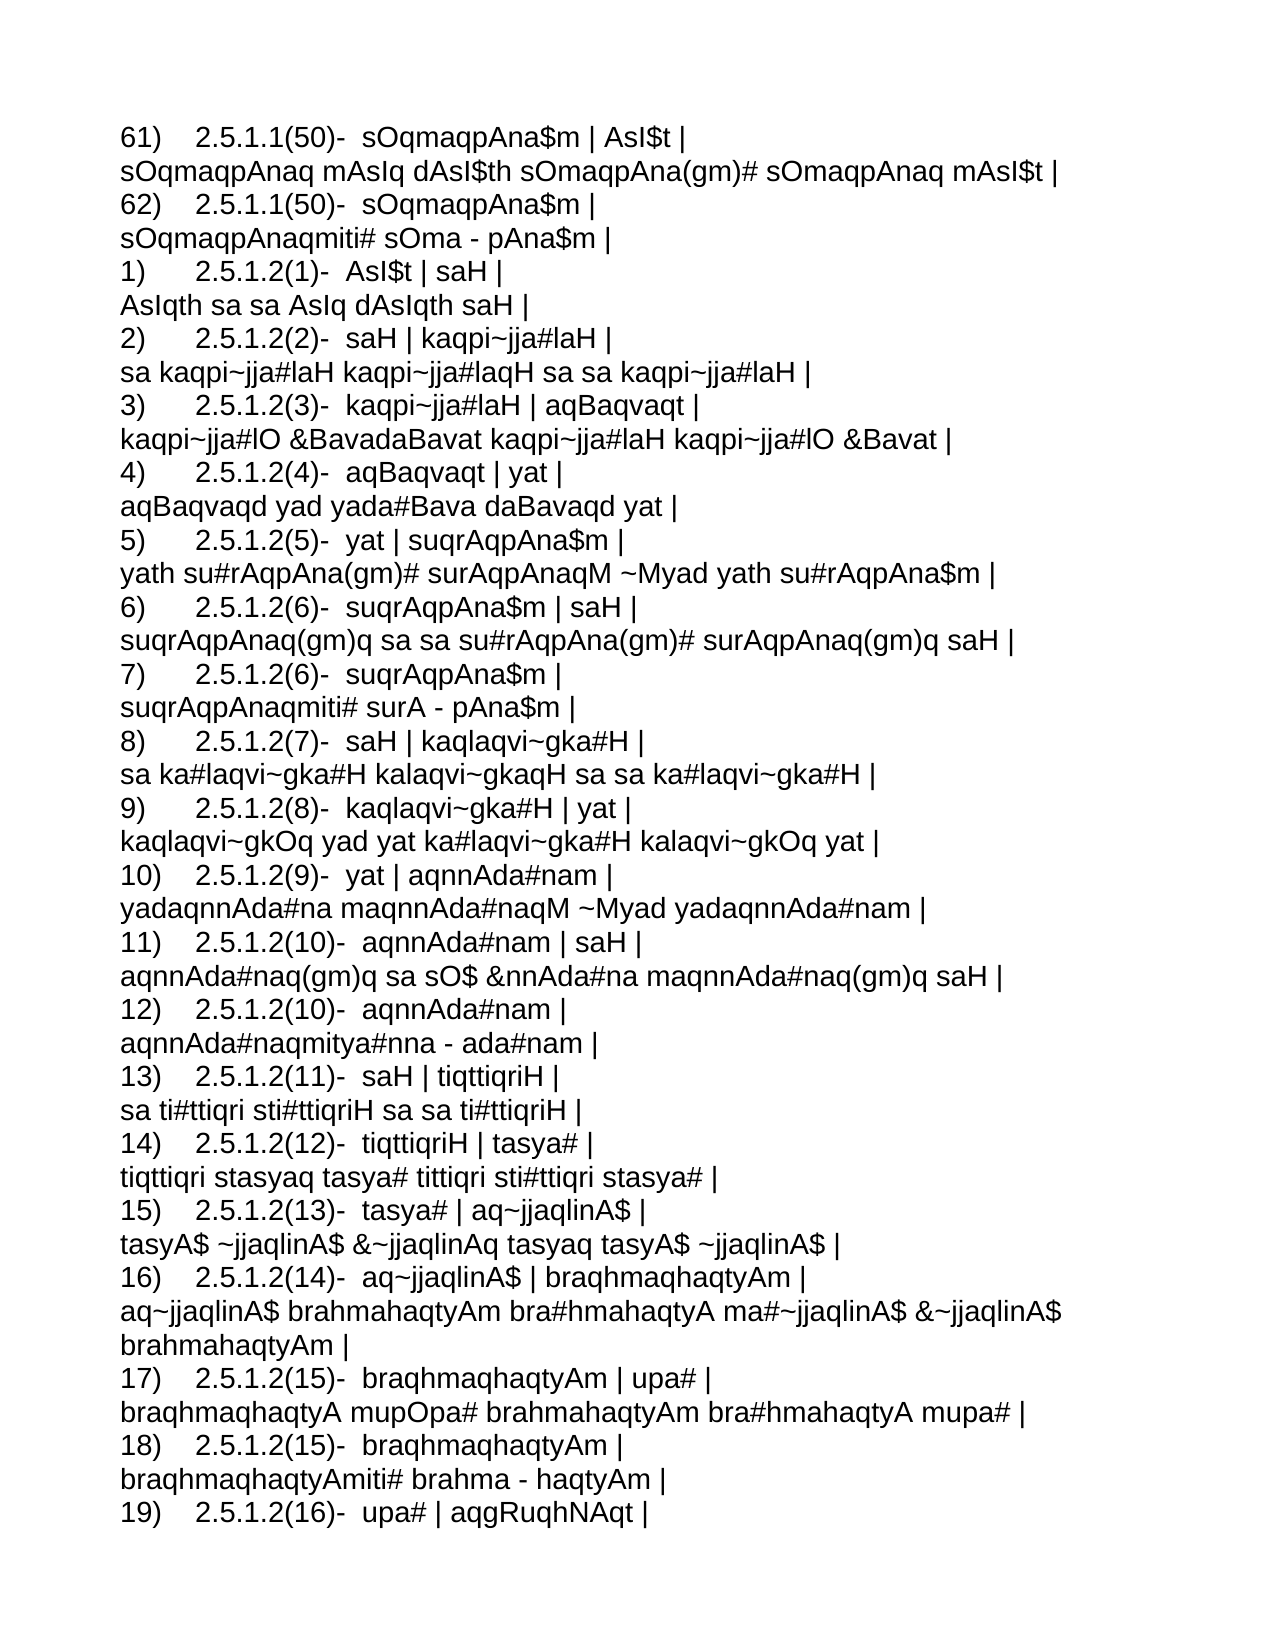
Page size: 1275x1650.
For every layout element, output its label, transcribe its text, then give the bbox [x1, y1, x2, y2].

text kaqpi~jja#lO &BavadaBavat kaqpi~jja#laH kaqpi~jja#lO &Bavat | [120, 422, 1200, 455]
text 12) 2.5.1.2(10)- aqnnAda#nam | [120, 992, 1200, 1026]
text suqrAqpAnaqmiti# surA - pAna$m | [120, 690, 1200, 724]
text 8) 2.5.1.2(7)- saH | kaqlaqvi~gka#H | [120, 724, 1200, 757]
text 9) 2.5.1.2(8)- kaqlaqvi~gka#H | yat | [120, 791, 1200, 824]
text aqnnAda#naq(gm)q sa sO$ &nnAda#na maqnnAda#naq(gm)q saH | [120, 958, 1200, 992]
text 6) 2.5.1.2(6)- suqrAqpAna$m | saH | [120, 589, 1200, 623]
text 5) 2.5.1.2(5)- yat | suqrAqpAna$m | [120, 522, 1200, 556]
text 10) 2.5.1.2(9)- yat | aqnnAda#nam | [120, 858, 1200, 891]
text braqhmaqhaqtyA mupOpa# brahmahaqtyAm bra#hmahaqtyA mupa# | [120, 1394, 1200, 1428]
text sOqmaqpAnaq mAsIq dAsI$th sOmaqpAna(gm)# sOmaqpAnaq mAsI$t | [120, 153, 1200, 187]
text yadaqnnAda#na maqnnAda#naqM ~Myad yadaqnnAda#nam | [120, 891, 1200, 925]
text 3) 2.5.1.2(3)- kaqpi~jja#laH | aqBaqvaqt | [120, 388, 1200, 422]
text 11) 2.5.1.2(10)- aqnnAda#nam | saH | [120, 925, 1200, 958]
text tiqttiqri stasyaq tasya# tittiqri sti#ttiqri stasya# | [120, 1160, 1200, 1193]
text AsIqth sa sa AsIq dAsIqth saH | [120, 288, 1200, 321]
text 17) 2.5.1.2(15)- braqhmaqhaqtyAm | upa# | [120, 1361, 1200, 1394]
text 62) 2.5.1.1(50)- sOqmaqpAna$m | [120, 187, 1200, 221]
text 14) 2.5.1.2(12)- tiqttiqriH | tasya# | [120, 1126, 1200, 1160]
text aqnnAda#naqmitya#nna - ada#nam | [120, 1026, 1200, 1059]
text kaqlaqvi~gkOq yad yat ka#laqvi~gka#H kalaqvi~gkOq yat | [120, 824, 1200, 858]
text sa ka#laqvi~gka#H kalaqvi~gkaqH sa sa ka#laqvi~gka#H | [120, 757, 1200, 791]
text 7) 2.5.1.2(6)- suqrAqpAna$m | [120, 657, 1200, 690]
text 13) 2.5.1.2(11)- saH | tiqttiqriH | [120, 1059, 1200, 1093]
text 1) 2.5.1.2(1)- AsI$t | saH | [120, 254, 1200, 288]
text aqBaqvaqd yad yada#Bava daBavaqd yat | [120, 489, 1200, 522]
text 19) 2.5.1.2(16)- upa# | aqgRuqhNAqt | [120, 1495, 1200, 1529]
text 4) 2.5.1.2(4)- aqBaqvaqt | yat | [120, 455, 1200, 489]
text sa kaqpi~jja#laH kaqpi~jja#laqH sa sa kaqpi~jja#laH | [120, 355, 1200, 388]
text 2) 2.5.1.2(2)- saH | kaqpi~jja#laH | [120, 321, 1200, 355]
text sa ti#ttiqri sti#ttiqriH sa sa ti#ttiqriH | [120, 1093, 1200, 1126]
text 61) 2.5.1.1(50)- sOqmaqpAna$m | AsI$t | [120, 120, 1200, 153]
text 15) 2.5.1.2(13)- tasya# | aq~jjaqlinA$ | [120, 1193, 1200, 1227]
text suqrAqpAnaq(gm)q sa sa su#rAqpAna(gm)# surAqpAnaq(gm)q saH | [120, 623, 1200, 657]
text yath su#rAqpAna(gm)# surAqpAnaqM ~Myad yath su#rAqpAna$m | [120, 556, 1200, 589]
text aq~jjaqlinA$ brahmahaqtyAm bra#hmahaqtyA ma#~jjaqlinA$ &~jjaqlinA$ brahmahaqtyAm | [120, 1294, 1200, 1361]
text 18) 2.5.1.2(15)- braqhmaqhaqtyAm | [120, 1428, 1200, 1462]
text 16) 2.5.1.2(14)- aq~jjaqlinA$ | braqhmaqhaqtyAm | [120, 1260, 1200, 1294]
text sOqmaqpAnaqmiti# sOma - pAna$m | [120, 221, 1200, 254]
text braqhmaqhaqtyAmiti# brahma - haqtyAm | [120, 1462, 1200, 1495]
text tasyA$ ~jjaqlinA$ &~jjaqlinAq tasyaq tasyA$ ~jjaqlinA$ | [120, 1227, 1200, 1260]
